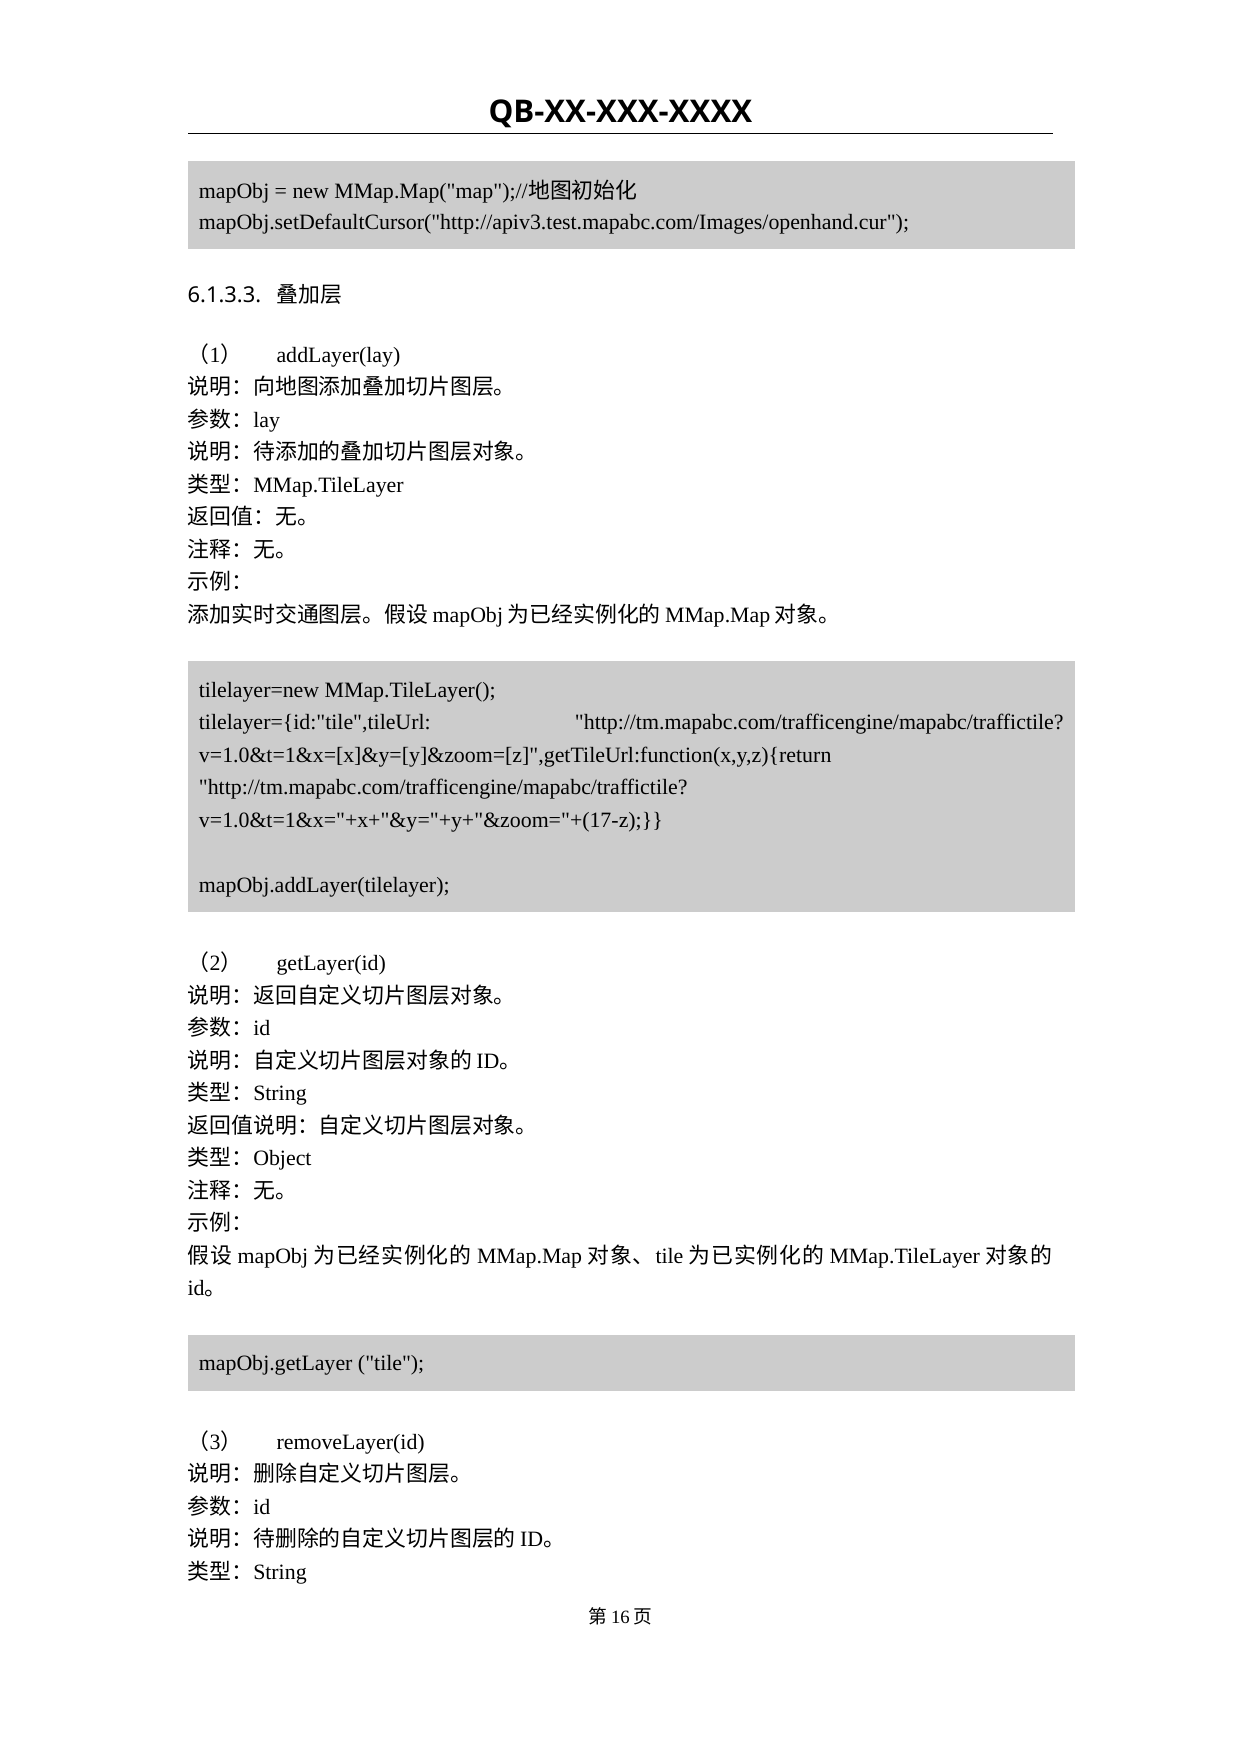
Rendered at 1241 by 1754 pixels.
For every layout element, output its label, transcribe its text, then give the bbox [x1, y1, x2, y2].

text 返回值：无。 [187, 499, 1053, 531]
text 说明：删除自定义切片图层。 [187, 1456, 1053, 1488]
text 类型：Object [187, 1140, 1053, 1172]
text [187, 1237, 1053, 1302]
text 说明：待添加的叠加切片图层对象。 [187, 434, 1053, 466]
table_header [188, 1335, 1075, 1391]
text （2） getLayer(id) [187, 945, 1053, 977]
text 参数：lay [187, 401, 1053, 434]
text 添加实时交通图层。假设mapObj为已经实例化的MMap.Map对象。 [187, 596, 1053, 629]
text 叠加层 [187, 277, 1053, 309]
text 注释：无。 [187, 1172, 1053, 1205]
text 类型：String [187, 1075, 1053, 1107]
text 示例： [187, 564, 1053, 596]
text （3） removeLayer(id) [187, 1423, 1053, 1456]
text 类型：MMap.TileLayer [187, 466, 1053, 499]
text 类型：String [187, 1553, 1053, 1586]
text 示例： [187, 1205, 1053, 1237]
text 说明：自定义切片图层对象的ID。 [187, 1042, 1053, 1075]
text 注释：无。 [187, 531, 1053, 564]
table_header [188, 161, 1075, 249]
text （1） addLayer(lay) [187, 336, 1053, 369]
text 参数：id [187, 1010, 1053, 1042]
text 参数：id [187, 1488, 1053, 1521]
text 返回值说明：自定义切片图层对象。 [187, 1107, 1053, 1140]
text 说明：向地图添加叠加切片图层。 [187, 369, 1053, 401]
text 说明：返回自定义切片图层对象。 [187, 977, 1053, 1010]
text 说明：待删除的自定义切片图层的ID。 [187, 1521, 1053, 1553]
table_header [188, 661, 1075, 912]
